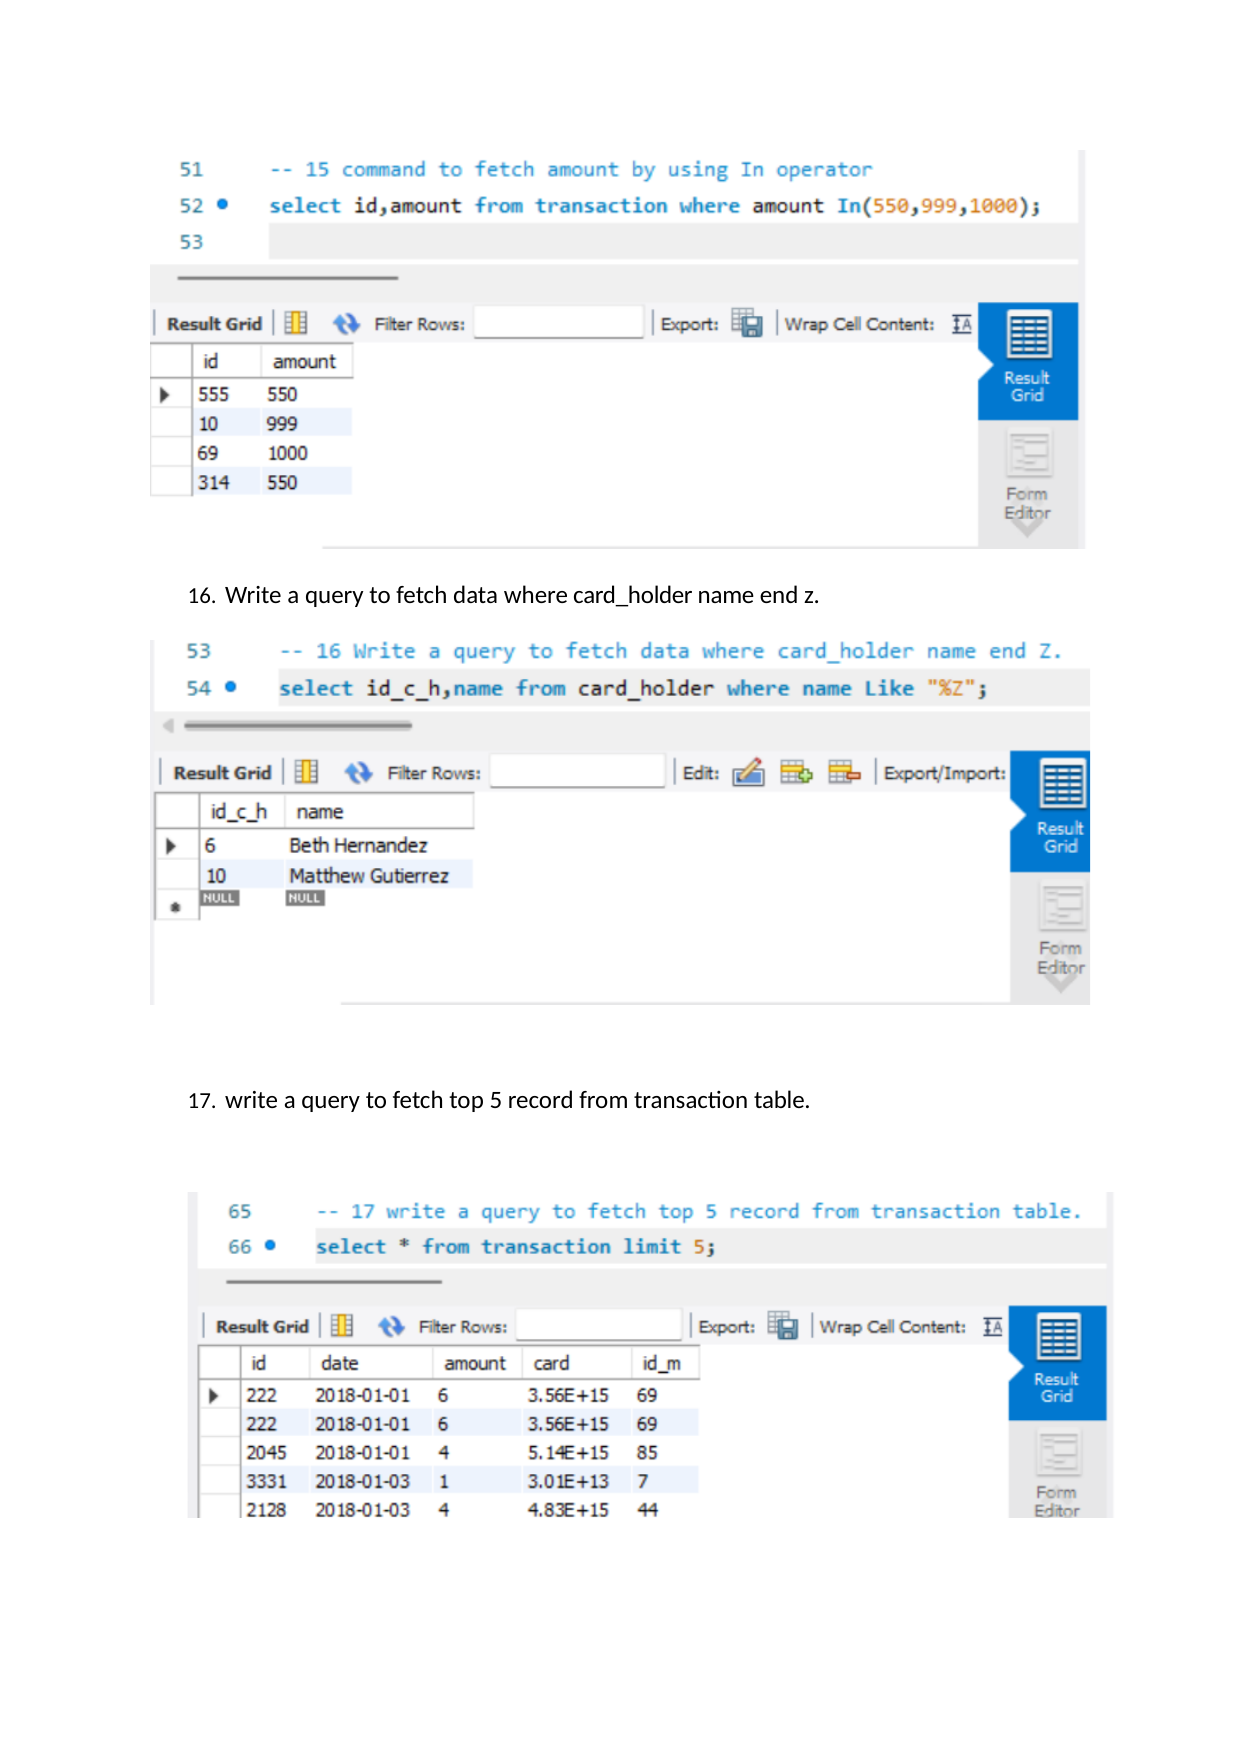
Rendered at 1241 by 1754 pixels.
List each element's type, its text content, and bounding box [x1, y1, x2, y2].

list write a query to fetch top 5 record from transaction table. [187, 1084, 1090, 1114]
picture [150, 150, 1091, 549]
list Write a query to fetch data where card_holder name end z. [187, 579, 1090, 610]
picture [187, 1192, 1128, 1518]
picture [150, 640, 1091, 1005]
